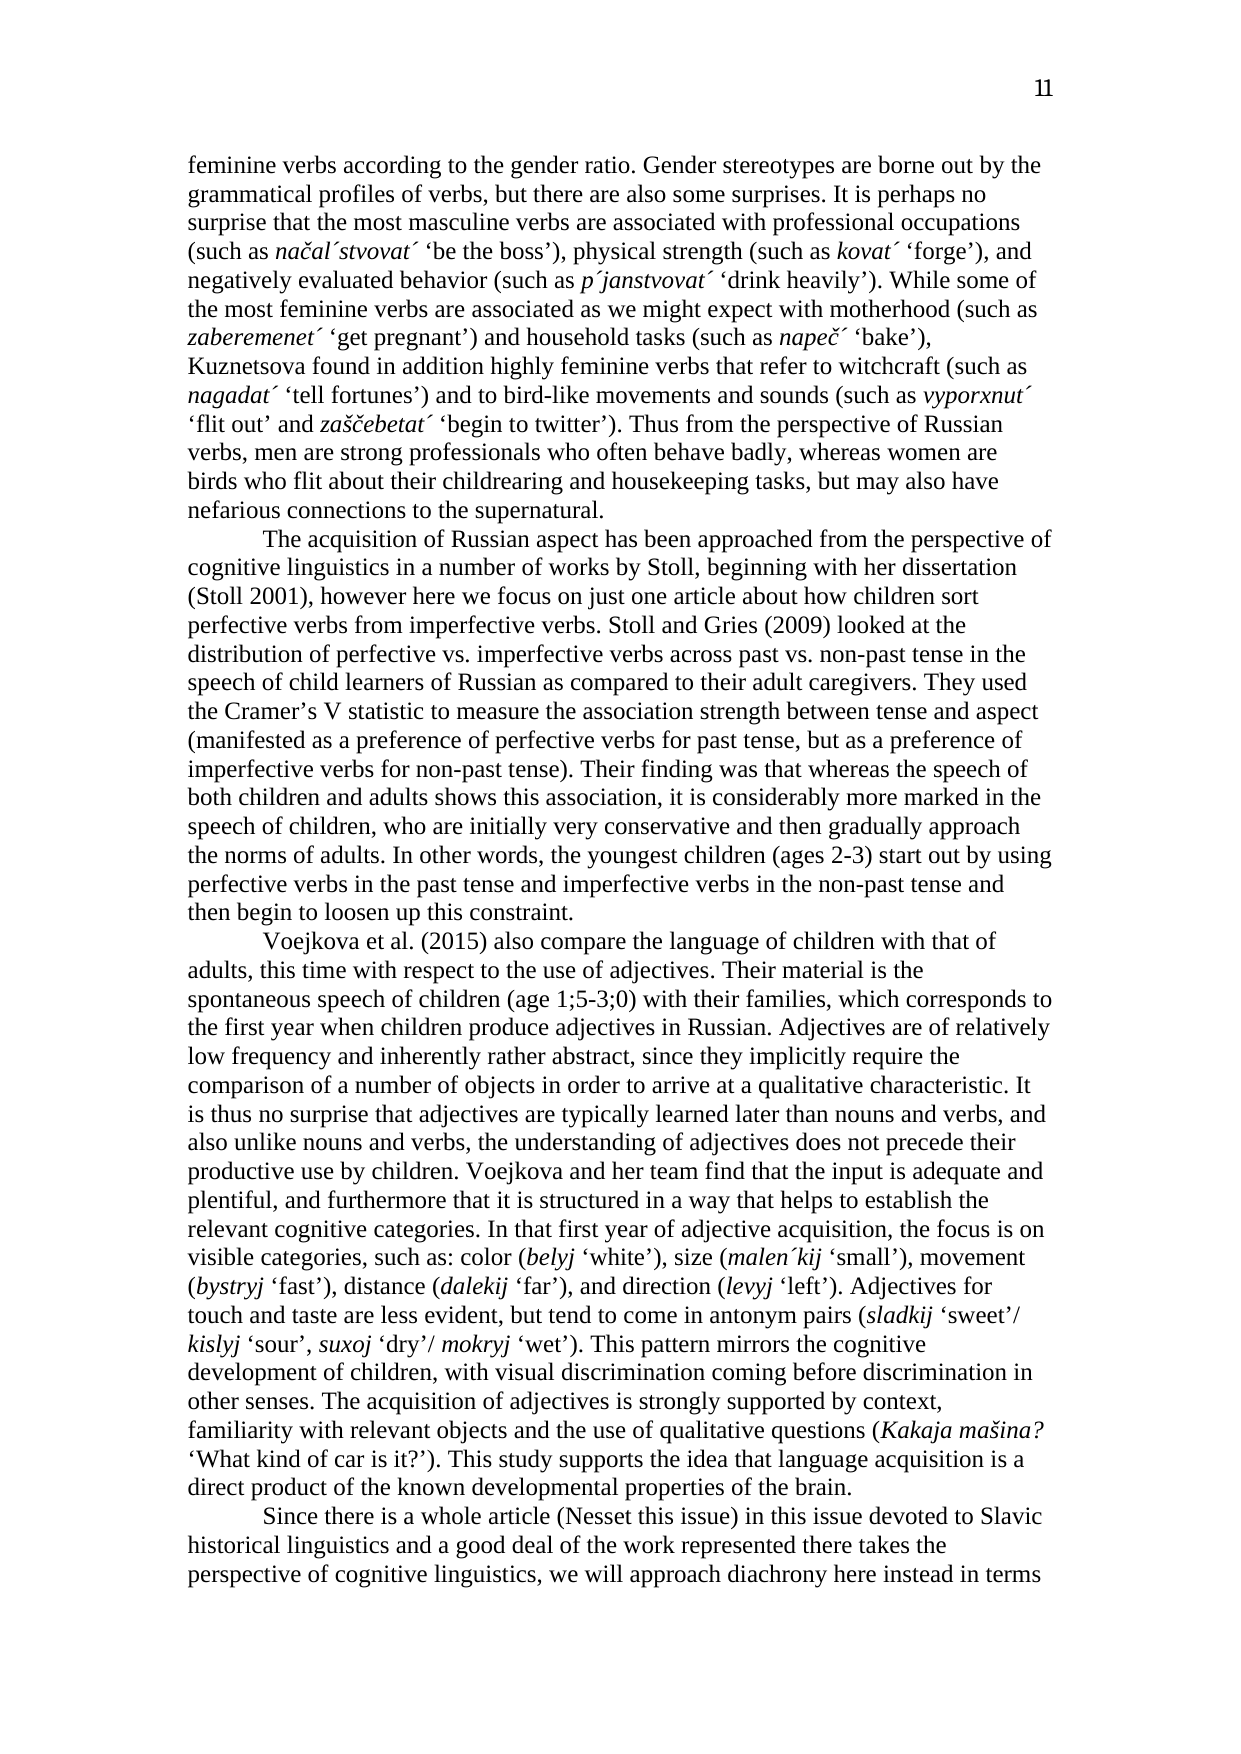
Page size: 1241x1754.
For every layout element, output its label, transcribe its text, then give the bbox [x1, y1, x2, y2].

text The acquisition of Russian aspect has been approached from the perspective of cognitive linguistics in a number of works by Stoll, beginning with her dissertation (Stoll 2001), however here we focus on just one article about how children sort perfective verbs from imperfective verbs. Stoll and Gries (2009) looked at the distribution of perfective vs. imperfective verbs across past vs. non-past tense in the speech of child learners of Russian as compared to their adult caregivers. They used the Cramer’s V statistic to measure the association strength between tense and aspect (manifested as a preference of perfective verbs for past tense, but as a preference of imperfective verbs for non-past tense). Their finding was that whereas the speech of both children and adults shows this association, it is considerably more marked in the speech of children, who are initially very conservative and then gradually approach the norms of adults. In other words, the youngest children (ages 2-3) start out by using perfective verbs in the past tense and imperfective verbs in the non-past tense and then begin to loosen up this constraint. [187, 524, 1053, 926]
text Voejkova et al. (2015) also compare the language of children with that of adults, this time with respect to the use of adjectives. Their material is the spontaneous speech of children (age 1;5-3;0) with their families, which corresponds to the first year when children produce adjectives in Russian. Adjectives are of relatively low frequency and inherently rather abstract, since they implicitly require the comparison of a number of objects in order to arrive at a qualitative characteristic. It is thus no surprise that adjectives are typically learned later than nouns and verbs, and also unlike nouns and verbs, the understanding of adjectives does not precede their productive use by children. Voejkova and her team find that the input is adequate and plentiful, and furthermore that it is structured in a way that helps to establish the relevant cognitive categories. In that first year of adjective acquisition, the focus is on visible categories, such as: color (belyj ‘white’), size (malen´kij ‘small’), movement (bystryj ‘fast’), distance (dalekij ‘far’), and direction (levyj ‘left’). Adjectives for touch and taste are less evident, but tend to come in antonym pairs (sladkij ‘sweet’/ kislyj ‘sour’, suxoj ‘dry’/ mokryj ‘wet’). This pattern mirrors the cognitive development of children, with visual discrimination coming before discrimination in other senses. The acquisition of adjectives is strongly supported by context, familiarity with relevant objects and the use of qualitative questions (Kakaja mašina? ‘What kind of car is it?’). This study supports the idea that language acquisition is a direct product of the known developmental properties of the brain. [187, 926, 1053, 1501]
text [187, 150, 1053, 524]
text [187, 1501, 1053, 1587]
